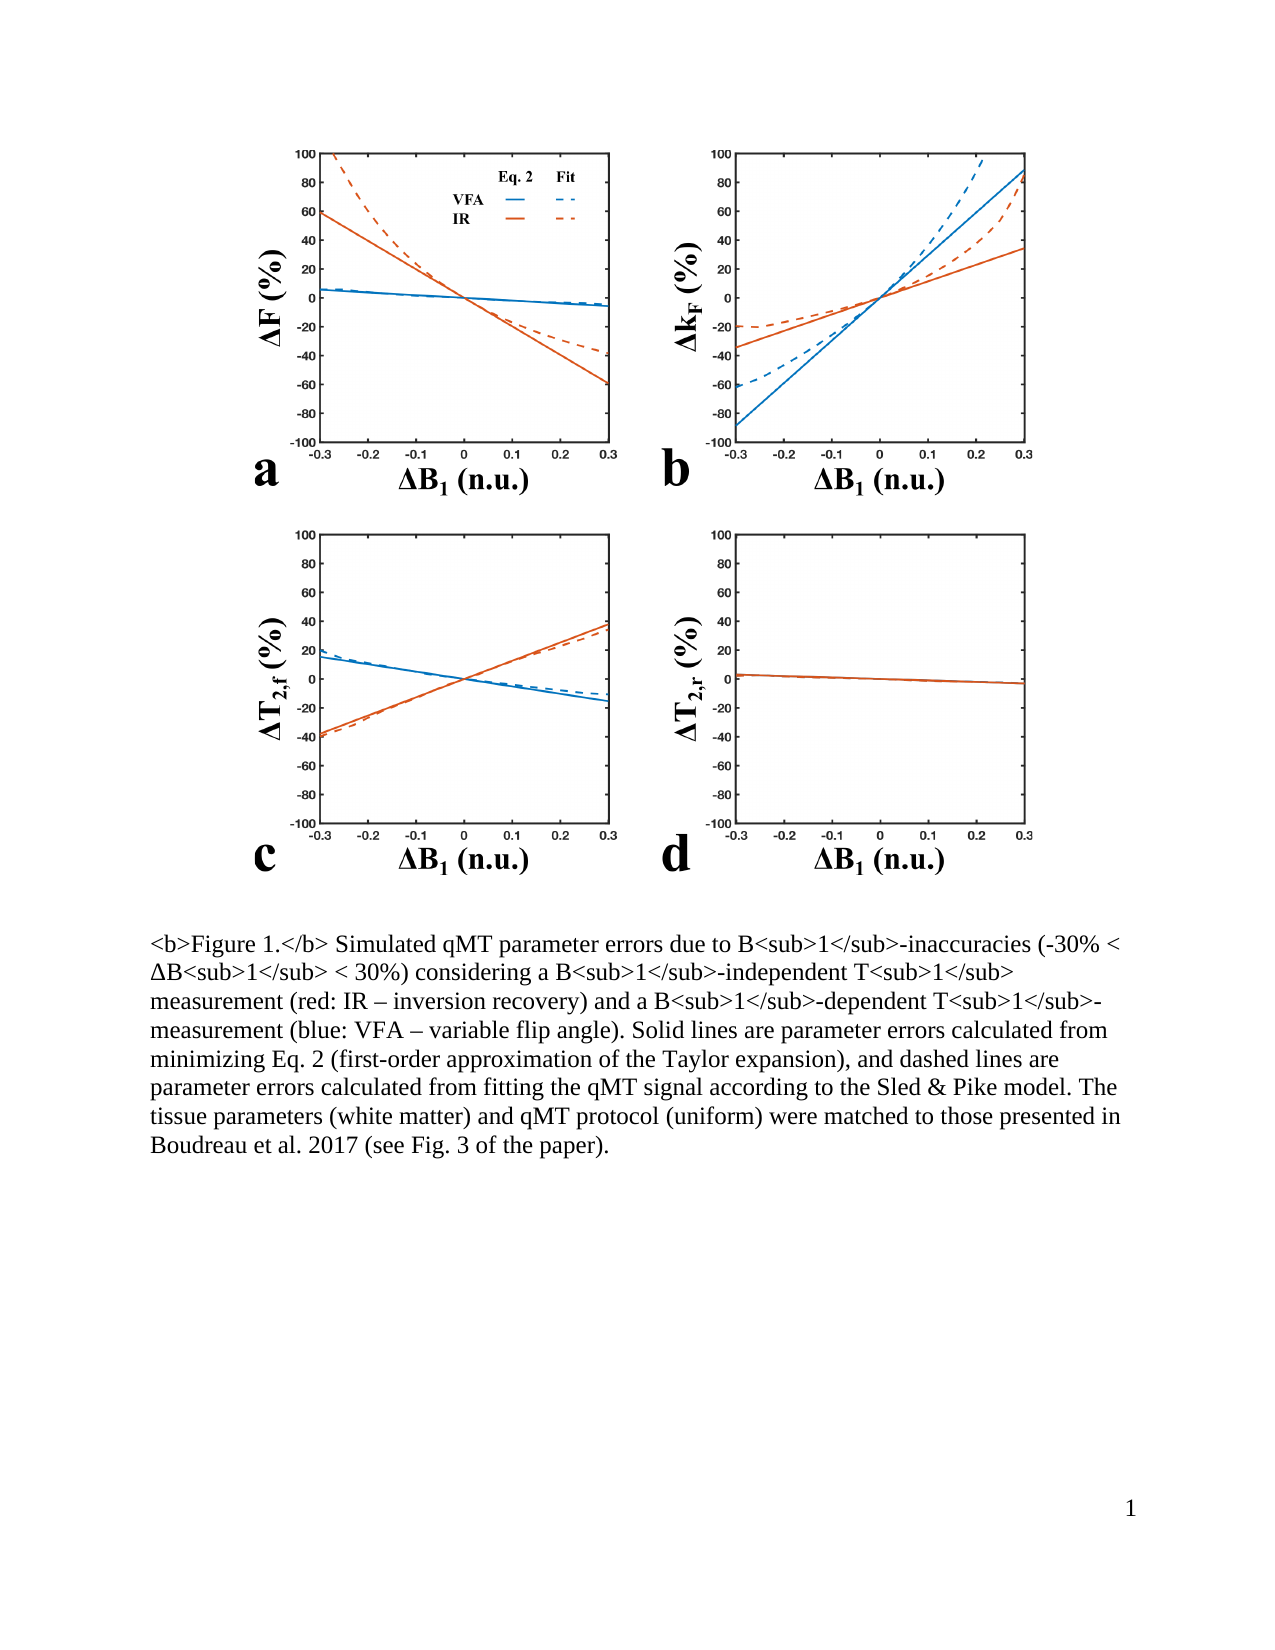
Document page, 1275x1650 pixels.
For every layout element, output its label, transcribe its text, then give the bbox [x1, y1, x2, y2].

text <b>Figure 1.</b> Simulated qMT parameter errors due to B<sub>1</sub>-inaccuracies (-30% < ΔB<sub>1</sub> < 30%) considering a B<sub>1</sub>-independent T<sub>1</sub> measurement (red: IR – inversion recovery) and a B<sub>1</sub>-dependent T<sub>1</sub>-measurement (blue: VFA – variable flip angle). Solid lines are parameter errors calculated from minimizing Eq. 2 (first-order approximation of the Taylor expansion), and dashed lines are parameter errors calculated from fitting the qMT signal according to the Sled & Pike model. The tissue parameters (white matter) and qMT protocol (uniform) were matched to those presented in Boudreau et al. 2017 (see Fig. 3 of the paper). [150, 929, 1137, 1159]
picture [254, 150, 1033, 875]
